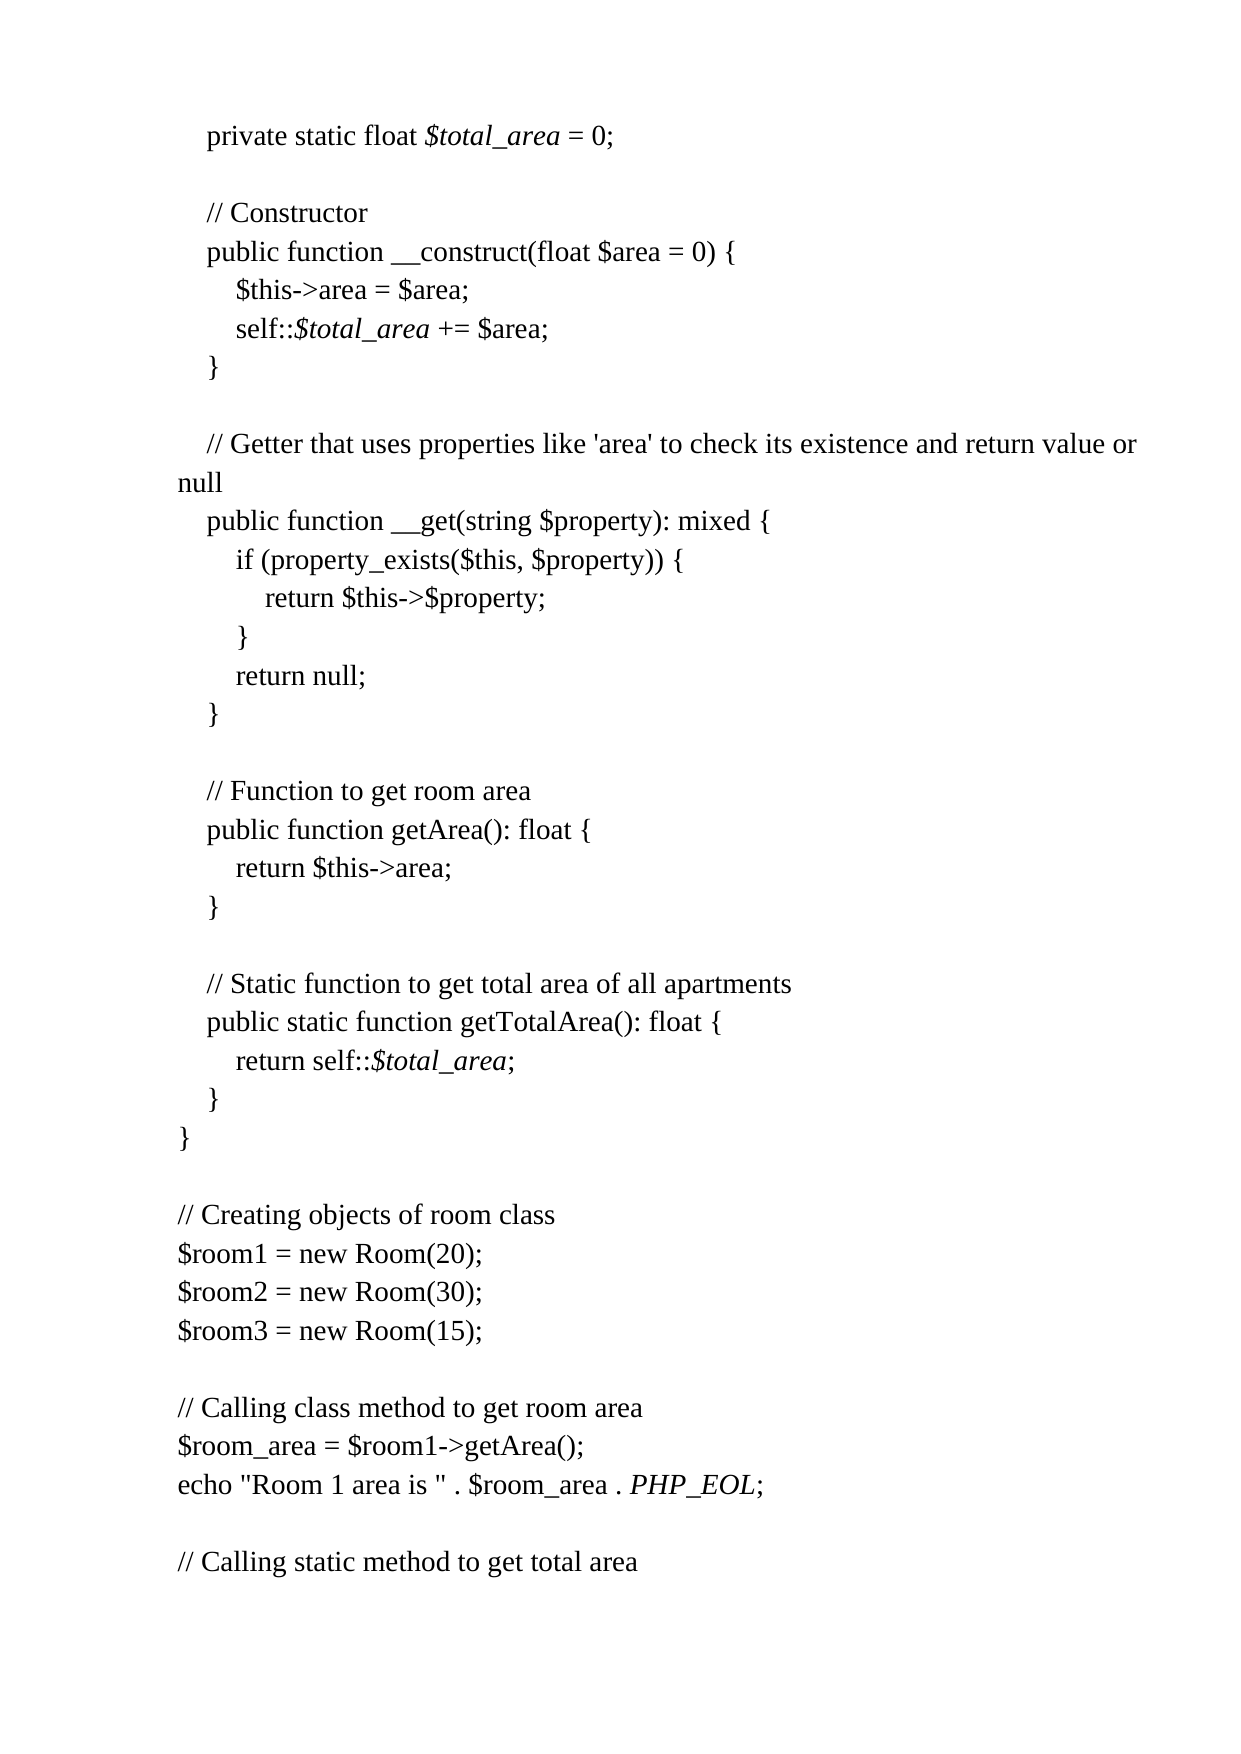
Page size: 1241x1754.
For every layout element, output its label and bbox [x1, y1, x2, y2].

text [177, 118, 1152, 1578]
